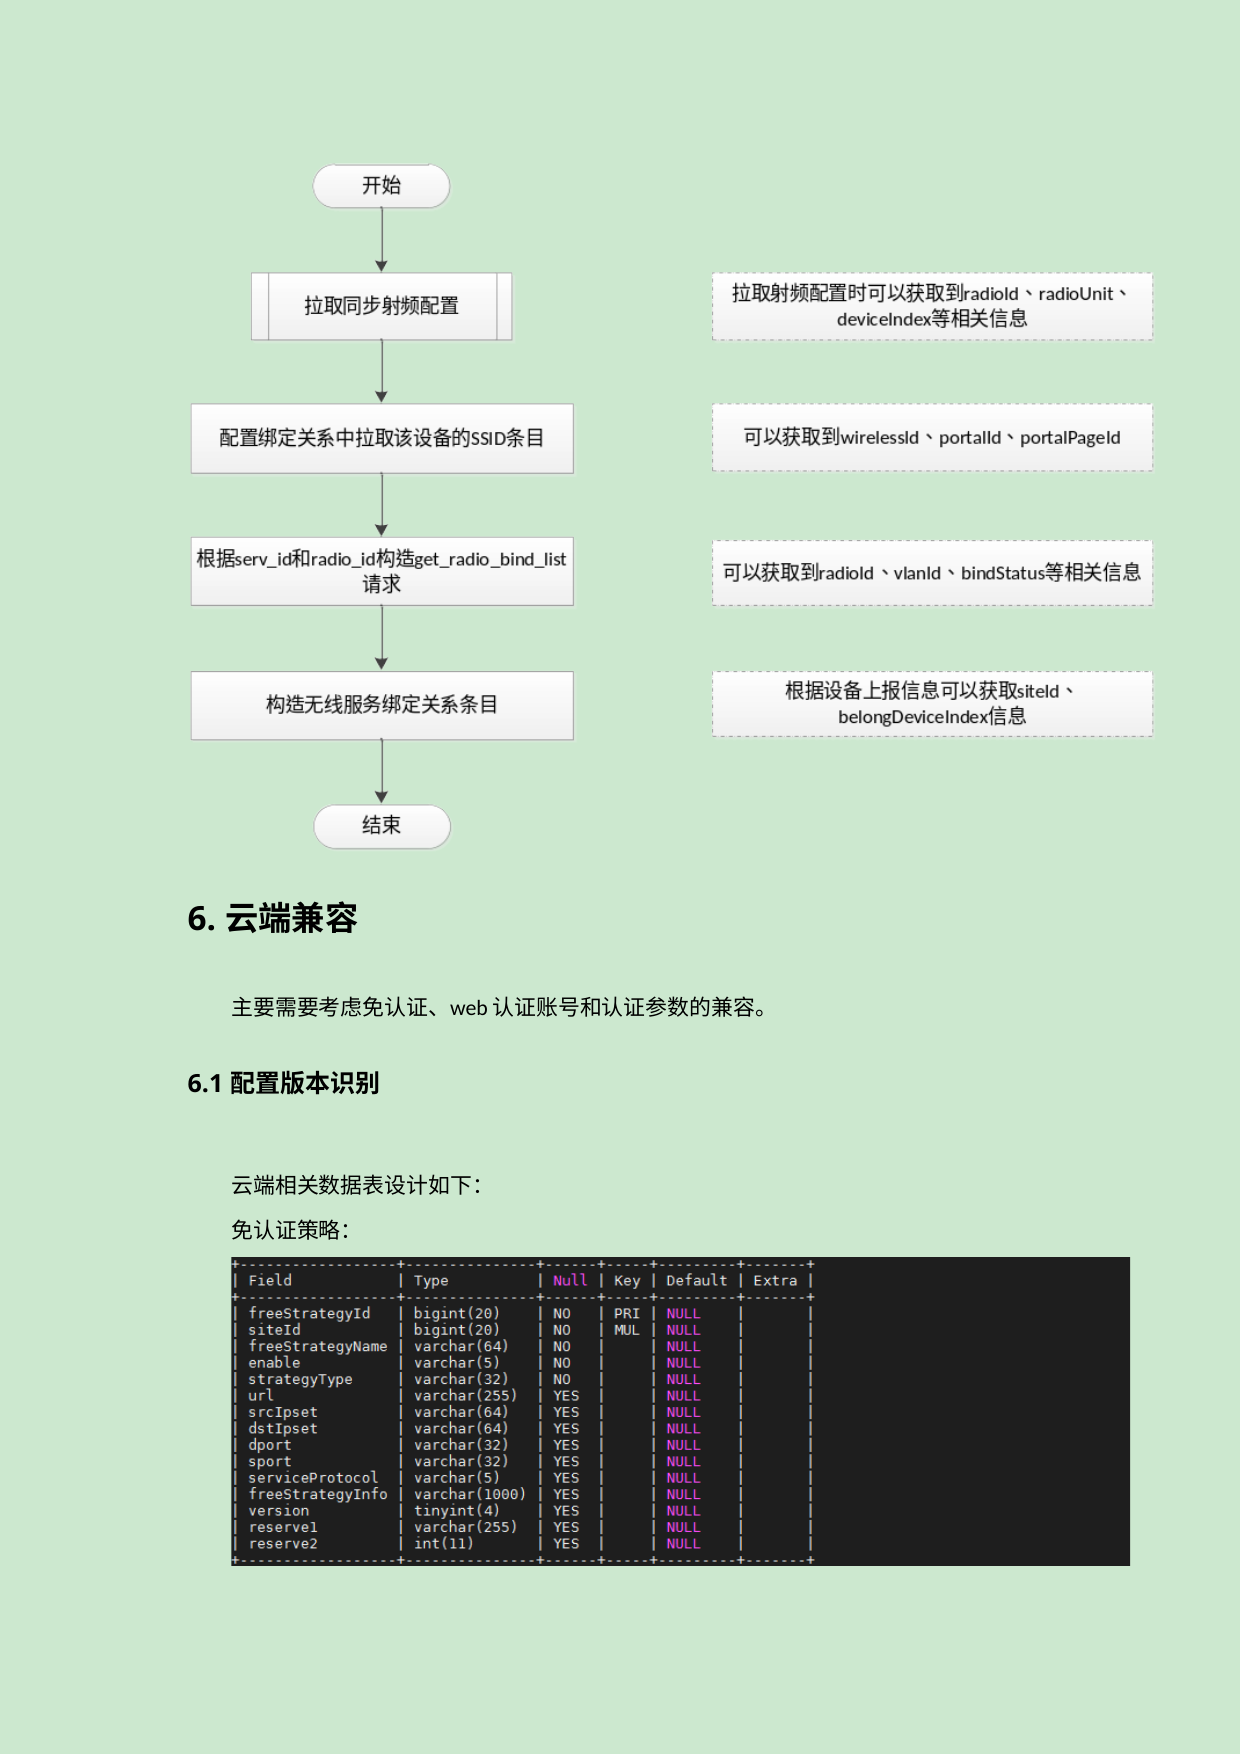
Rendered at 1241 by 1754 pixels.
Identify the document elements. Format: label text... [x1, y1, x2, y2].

text 云端相关数据表设计如下： [187, 1168, 1053, 1200]
picture [231, 1257, 1130, 1566]
text 免认证策略： [187, 1213, 1053, 1245]
text 主要需要考虑免认证、web认证账号和认证参数的兼容。 [187, 990, 1053, 1022]
subtitle 6. 云端兼容 [187, 883, 1053, 948]
subtitle 6.1 配置版本识别 [187, 1049, 1053, 1114]
